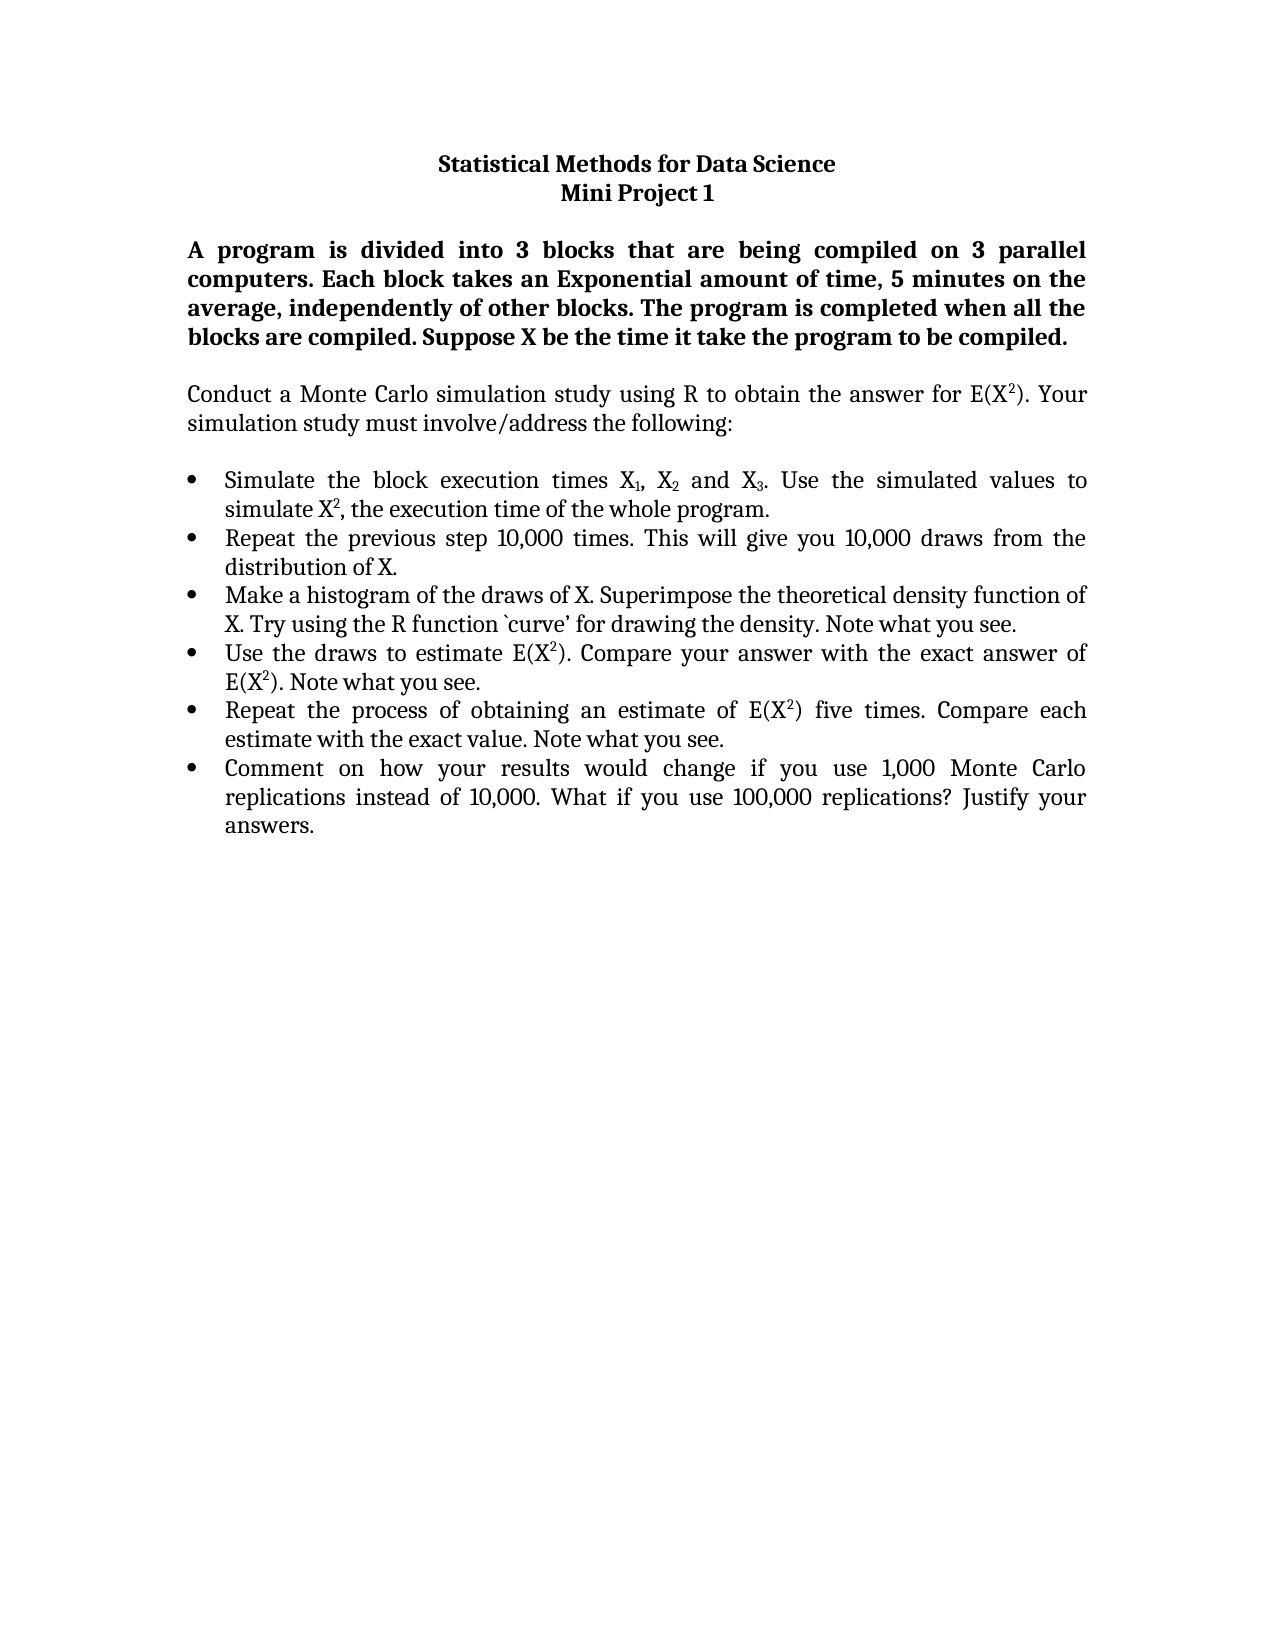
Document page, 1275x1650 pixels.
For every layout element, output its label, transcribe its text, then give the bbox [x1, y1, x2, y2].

list Comment on how your results would change if you use 1,000 Monte Carlo replications instead of 10,000. What if you use 100,000 replications? Justify your answers. [187, 754, 1087, 840]
list Simulate the block execution times X1, X2 and X3. Use the simulated values to simulate X2, the execution time of the whole program. [187, 466, 1087, 524]
text Statistical Methods for Data Science [187, 150, 1087, 179]
list Make a histogram of the draws of X. Superimpose the theoretical density function of X. Try using the R function `curve’ for drawing the density. Note what you see. [187, 581, 1087, 639]
text A program is divided into 3 blocks that are being compiled on 3 parallel computers. Each block takes an Exponential amount of time, 5 minutes on the average, independently of other blocks. The program is completed when all the blocks are compiled. Suppose X be the time it take the program to be compiled. [187, 236, 1087, 351]
list Use the draws to estimate E(X2). Compare your answer with the exact answer of E(X2). Note what you see. [187, 639, 1087, 696]
text Mini Project 1 [187, 179, 1087, 207]
list Repeat the process of obtaining an estimate of E(X2) five times. Compare each estimate with the exact value. Note what you see. [187, 696, 1087, 754]
text Conduct a Monte Carlo simulation study using R to obtain the answer for E(X2). Your simulation study must involve/address the following: [187, 380, 1087, 437]
list Repeat the previous step 10,000 times. This will give you 10,000 draws from the distribution of X. [187, 524, 1087, 581]
